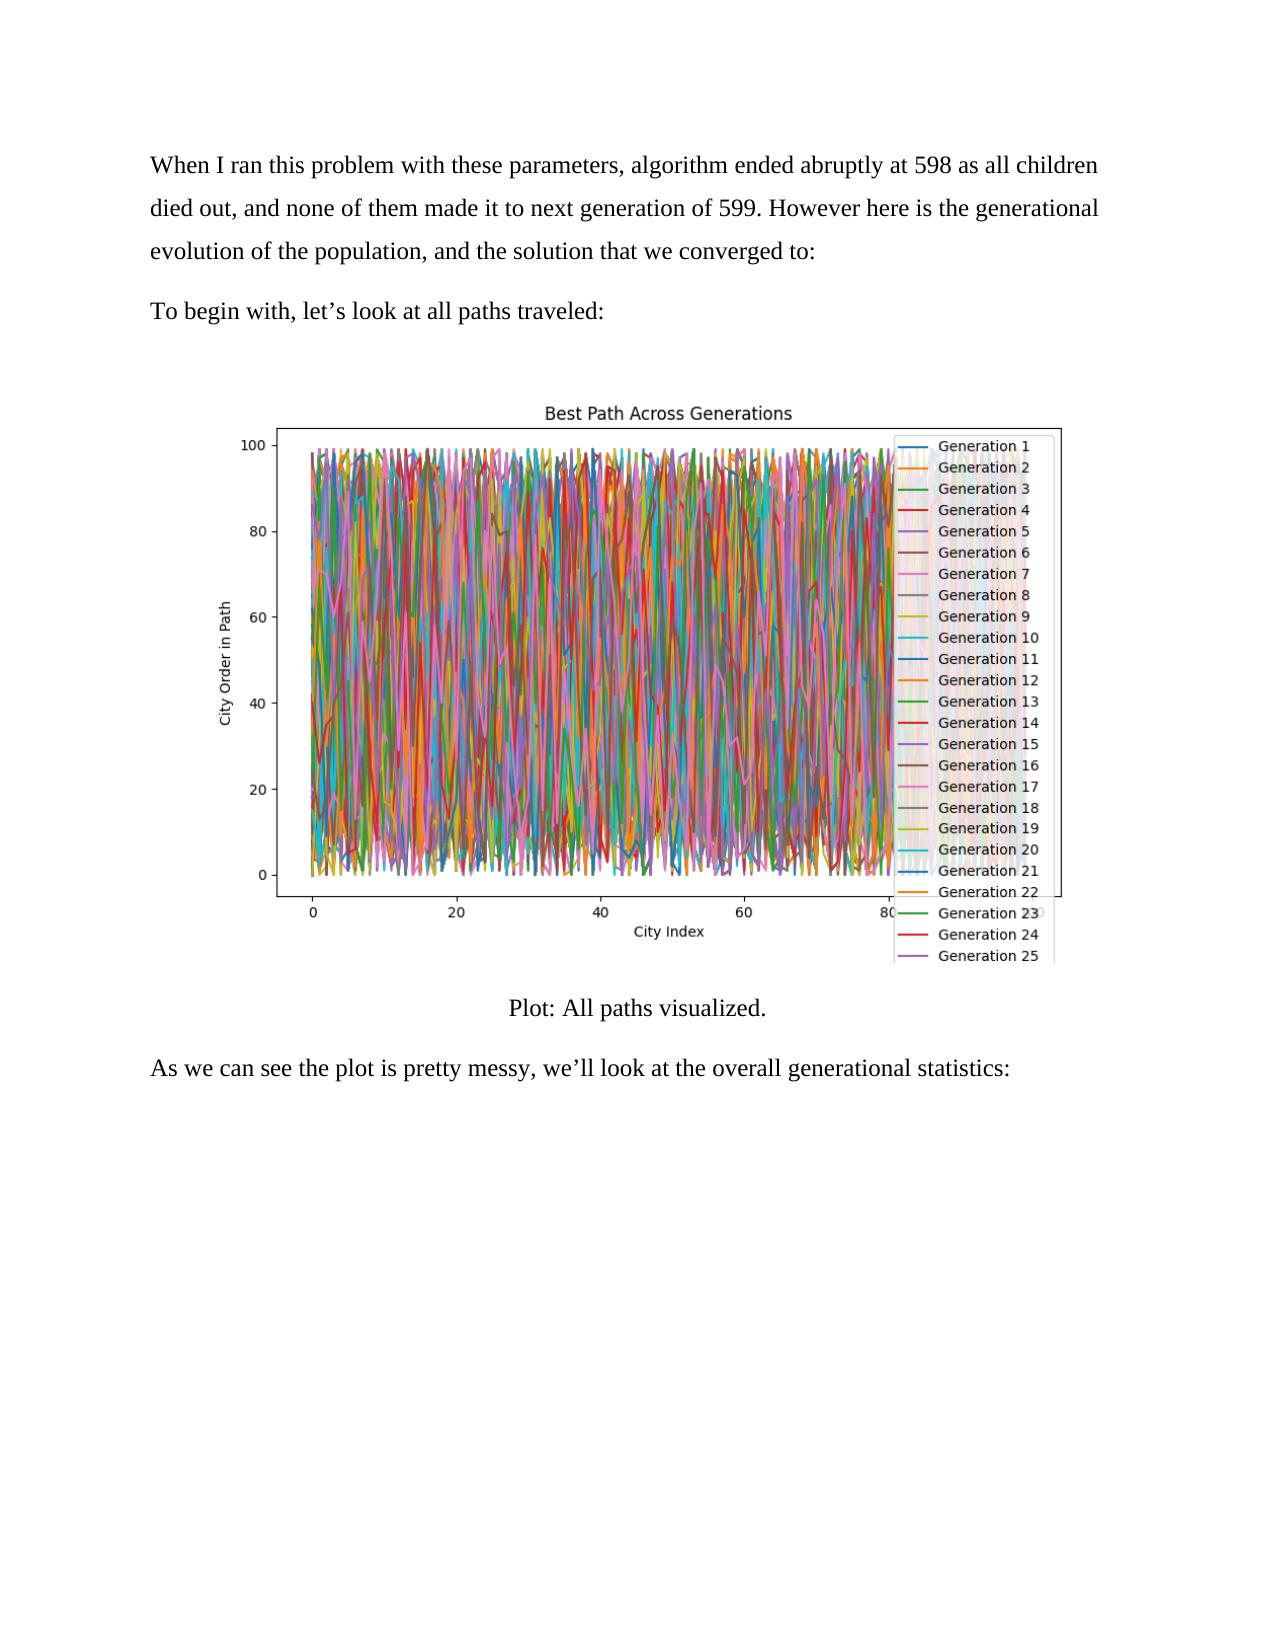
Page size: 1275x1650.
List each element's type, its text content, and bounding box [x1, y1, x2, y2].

text To begin with, let’s look at all paths traveled: [150, 296, 1125, 325]
picture [150, 355, 1162, 963]
text As we can see the plot is pretty messy, we’ll look at the overall generational statistics: [150, 1053, 1125, 1082]
text When I ran this problem with these parameters, algorithm ended abruptly at 598 as all children died out, and none of them made it to next generation of 599. However here is the generational evolution of the population, and the solution that we converged to: [150, 150, 1125, 265]
text Plot: All paths visualized. [150, 993, 1125, 1022]
